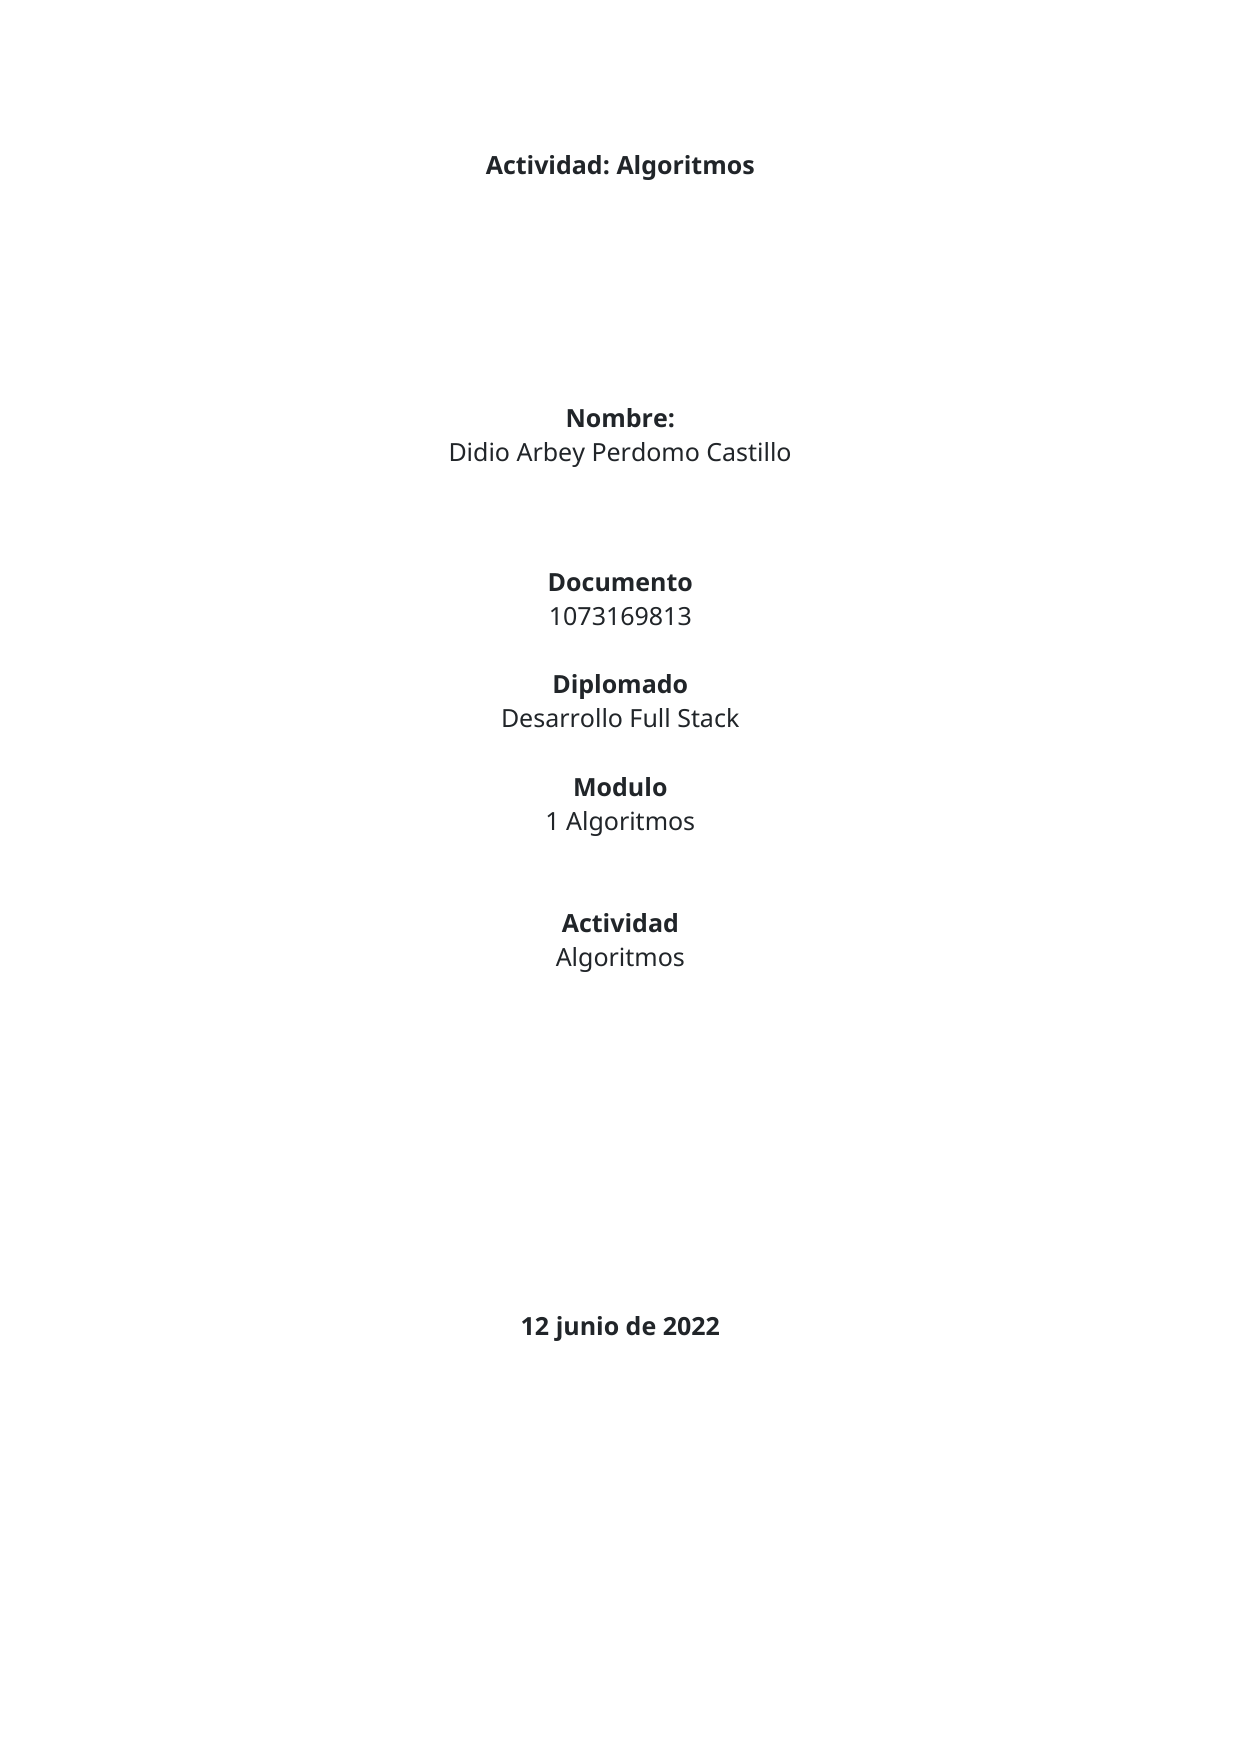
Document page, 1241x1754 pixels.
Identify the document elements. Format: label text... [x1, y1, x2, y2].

text Algoritmos [177, 939, 1063, 973]
text Diplomado [177, 667, 1063, 701]
text 12 junio de 2022 [177, 1308, 1063, 1342]
text 1 Algoritmos [177, 803, 1063, 837]
text Actividad [177, 905, 1063, 939]
text Documento [177, 531, 1063, 599]
text Desarrollo Full Stack [177, 701, 1063, 735]
text Actividad: Algoritmos [177, 148, 1063, 182]
text Nombre: Didio Arbey Perdomo Castillo [177, 401, 1063, 497]
text 1073169813 [177, 599, 1063, 633]
text Modulo [177, 769, 1063, 803]
